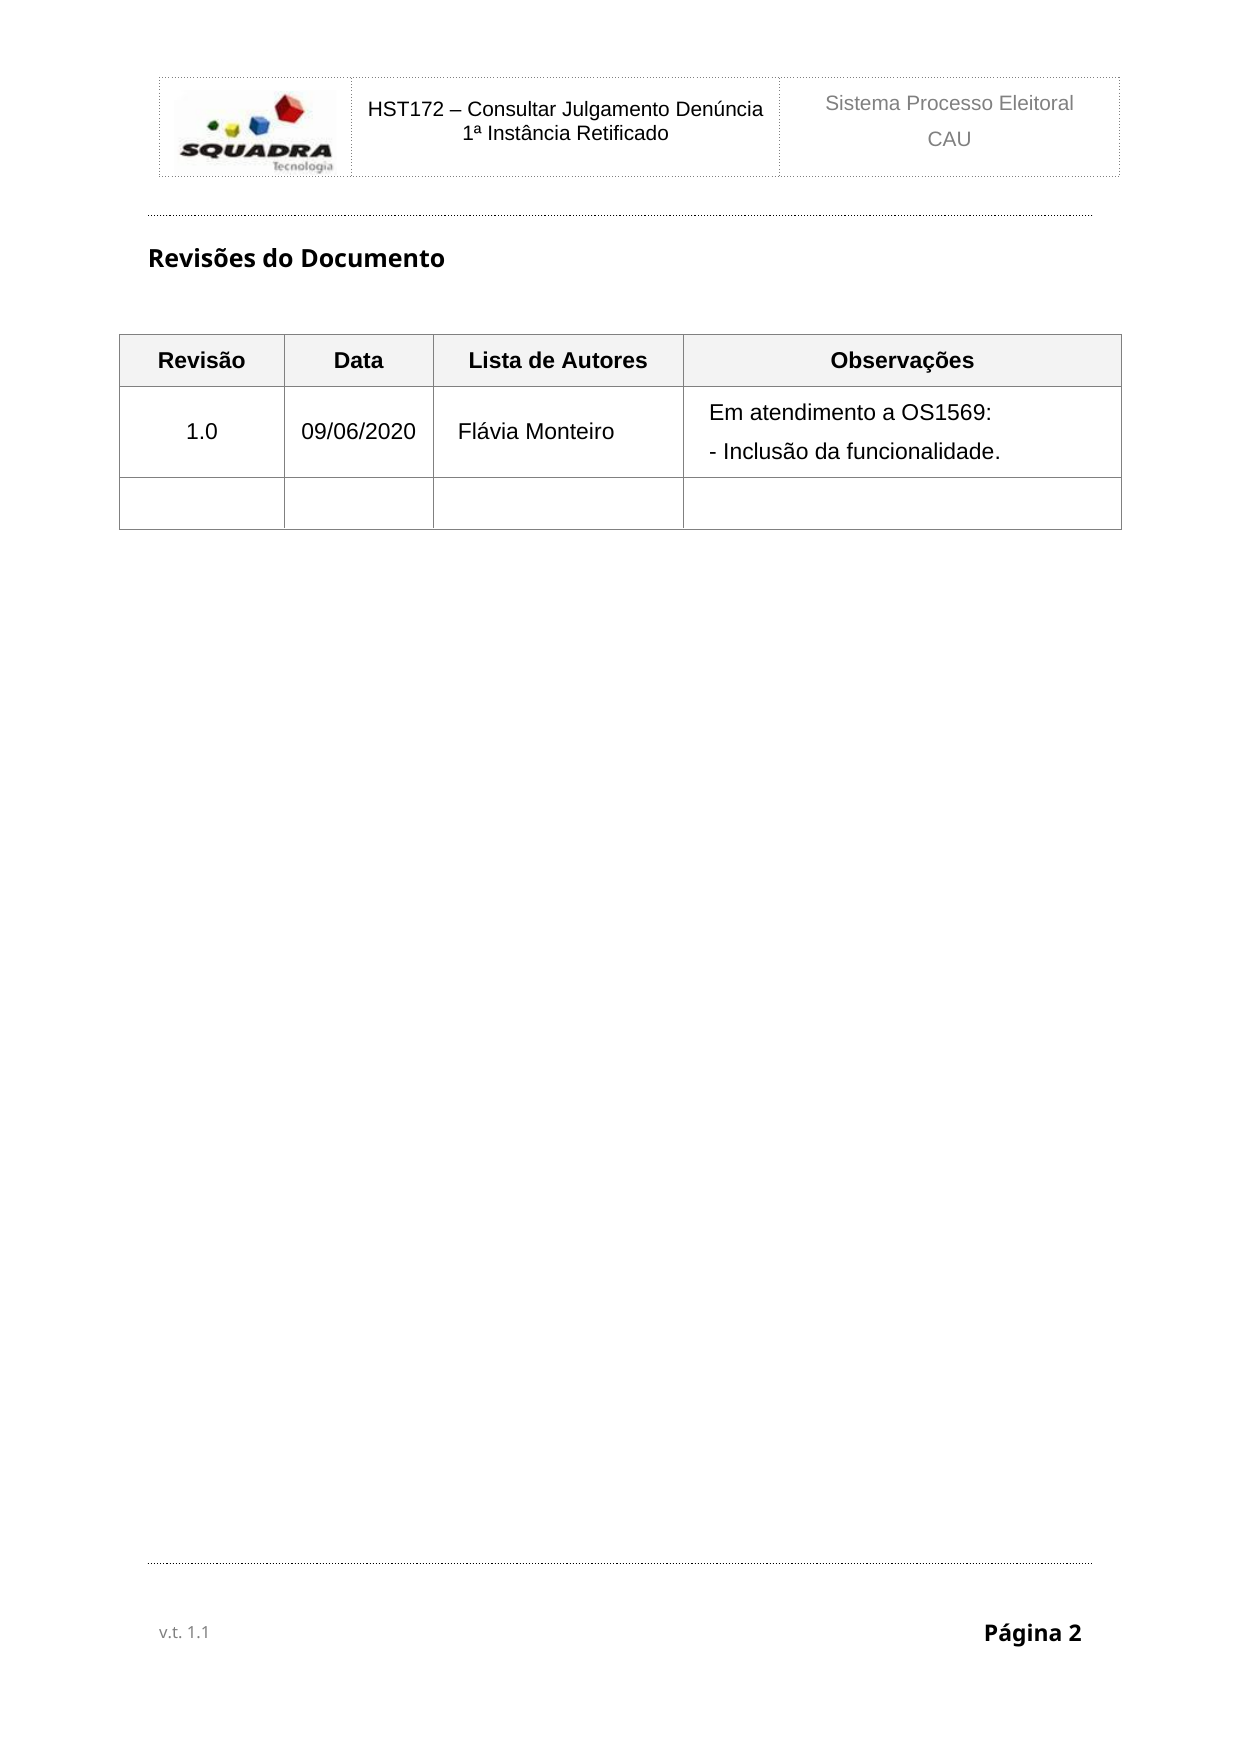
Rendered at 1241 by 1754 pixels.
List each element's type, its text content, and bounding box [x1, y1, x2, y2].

table_cell [285, 478, 433, 528]
table_header Lista de Autores [434, 335, 683, 386]
table_header Revisão [120, 335, 284, 386]
text Revisões do Documento [148, 241, 1092, 275]
table_cell 1.0 [120, 387, 284, 477]
table_header Data [285, 335, 433, 386]
table_cell Flávia Monteiro [434, 387, 683, 477]
picture [174, 90, 337, 176]
table_cell Em atendimento a OS1569: - Inclusão da funcionalidade. [684, 387, 1121, 477]
table_cell [434, 478, 683, 528]
table_cell [684, 478, 1121, 528]
table_cell [120, 478, 284, 528]
table_cell 09/06/2020 [285, 387, 433, 477]
table_header Observações [684, 335, 1121, 386]
